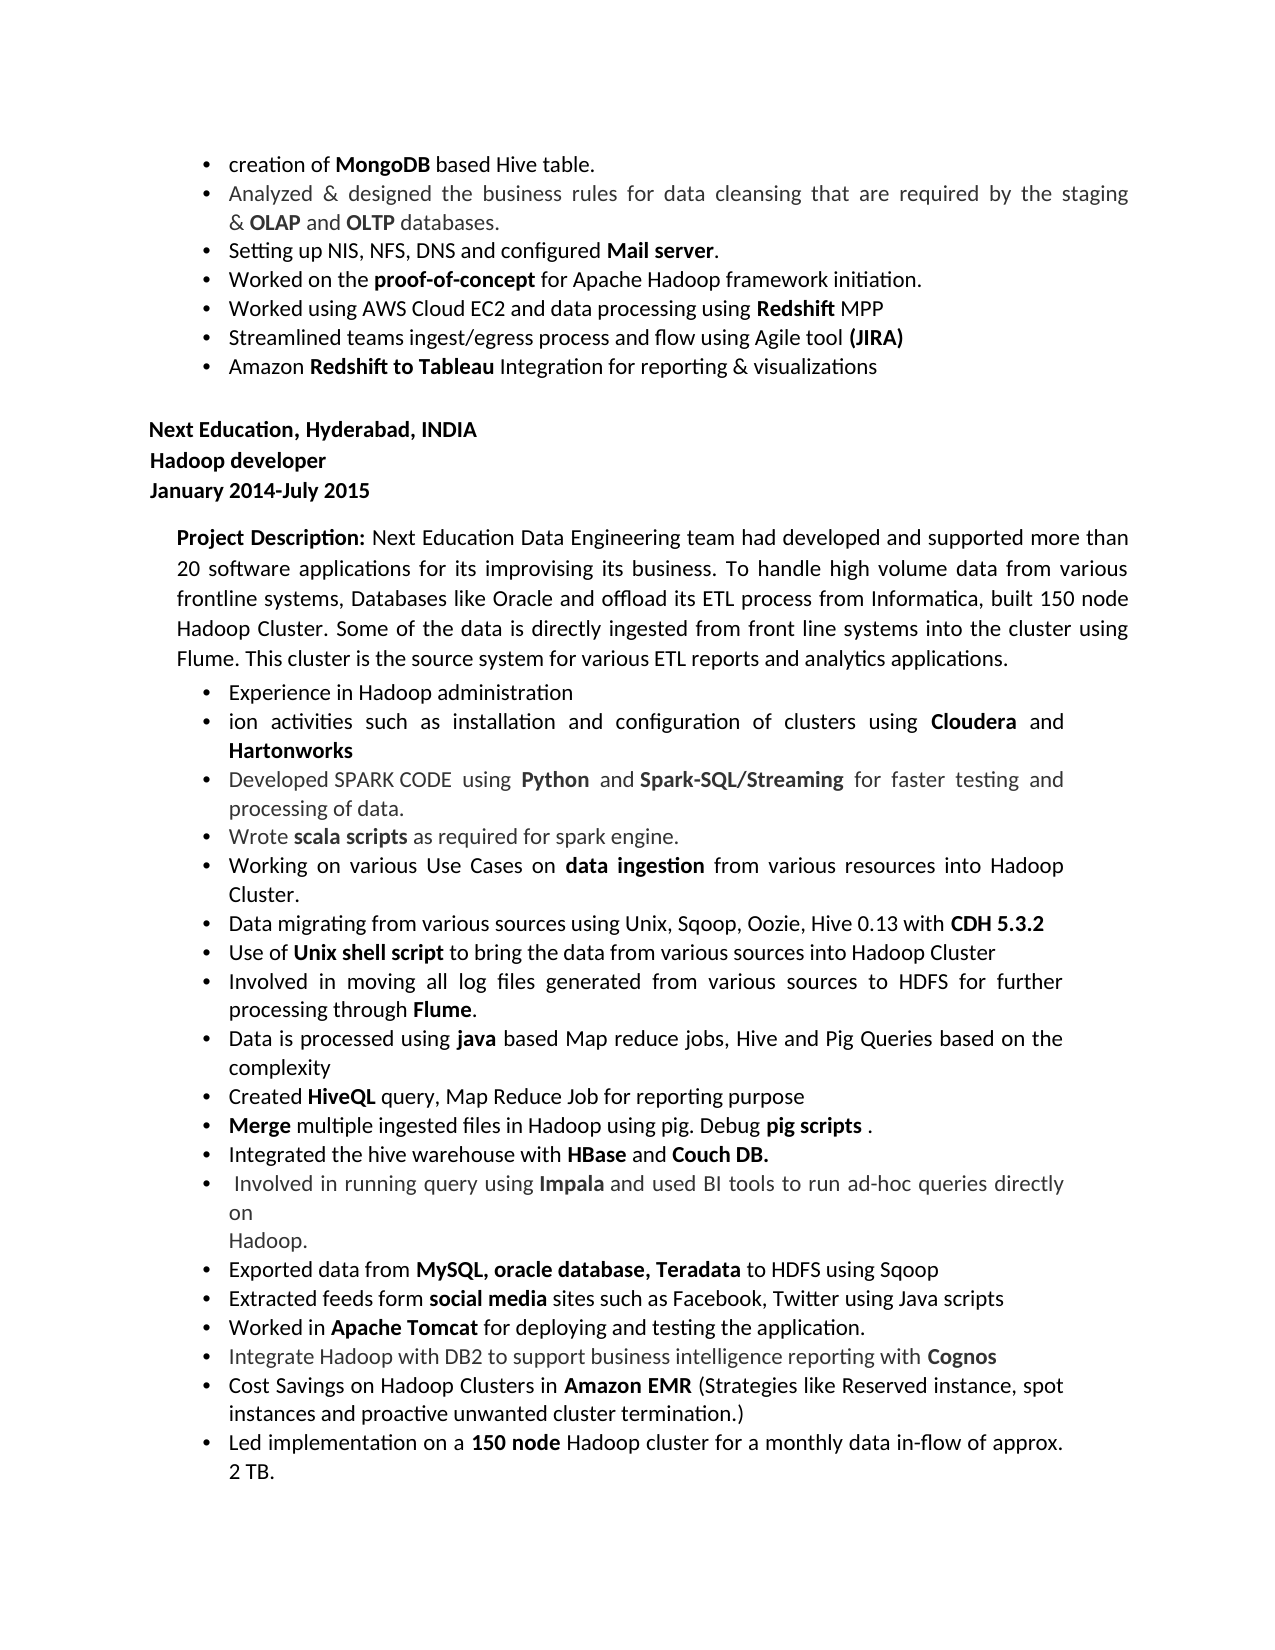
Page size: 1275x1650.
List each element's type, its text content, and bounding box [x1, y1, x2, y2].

list ion activities such as installation and configuration of clusters using Cloudera and Hartonworks [202, 707, 1064, 764]
list Data is processed using java based Map reduce jobs, Hive and Pig Queries based on the complexity [202, 1024, 1064, 1081]
list Merge multiple ingested files in Hadoop using pig. Debug pig scripts . [202, 1111, 1064, 1139]
subtitle Next Education, Hyderabad, INDIA [148, 413, 1125, 444]
list Exported data from MySQL, oracle database, Teradata to HDFS using Sqoop [202, 1255, 1064, 1283]
list Use of Unix shell script to bring the data from various sources into Hadoop Cluster [202, 938, 1064, 966]
list Data migrating from various sources using Unix, Sqoop, Oozie, Hive 0.13 with CDH 5.3.2 [202, 909, 1064, 937]
list Wrote scala scripts as required for spark engine. [202, 822, 1064, 851]
list Involved in moving all log files generated from various sources to HDFS for further processing through Flume. [202, 967, 1064, 1024]
list Cost Savings on Hadoop Clusters in Amazon EMR (Strategies like Reserved instance, spot instances and proactive unwanted cluster termination.) [202, 1371, 1064, 1428]
list Created HiveQL query, Map Reduce Job for reporting purpose [202, 1082, 1064, 1110]
list Led implementation on a 150 node Hadoop cluster for a monthly data in-flow of approx. 2 TB. [202, 1428, 1064, 1485]
list Worked in Apache Tomcat for deploying and testing the application. [202, 1313, 1064, 1341]
list Developed SPARK CODE using Python and Spark-SQL/Streaming for faster testing and processing of data. [202, 765, 1064, 822]
list Involved in running query using Impala and used BI tools to run ad-hoc queries directly on Hadoop. [202, 1169, 1064, 1254]
list Worked on the proof-of-concept for Apache Hadoop framework initiation. [202, 265, 1130, 293]
list Integrate Hadoop with DB2 to support business intelligence reporting with Cognos [202, 1342, 1064, 1370]
list Amazon Redshift to Tableau Integration for reporting & visualizations [202, 352, 1130, 380]
list Streamlined teams ingest/egress process and flow using Agile tool (JIRA) [202, 323, 1130, 351]
list creation of MongoDB based Hive table. [202, 150, 1130, 178]
list Working on various Use Cases on data ingestion from various resources into Hadoop Cluster. [202, 851, 1064, 908]
list Experience in Hadoop administration [202, 678, 1064, 706]
subtitle Hadoop developer [150, 446, 1125, 474]
list Setting up NIS, NFS, DNS and configured Mail server. [202, 237, 1130, 264]
text Project Description: Next Education Data Engineering team had developed and supported more than 20 software applications for its improvising its business. To handle high volume data from various frontline systems, Databases like Oracle and offload its ETL process from Informatica, built 150 node Hadoop Cluster. Some of the data is directly ingested from front line systems into the cluster using Flume. This cluster is the source system for various ETL reports and analytics applications. [177, 523, 1130, 672]
list Worked using AWS Cloud EC2 and data processing using Redshift MPP [202, 294, 1130, 322]
list Extracted feeds form social media sites such as Facebook, Twitter using Java scripts [202, 1284, 1064, 1312]
text January 2014-July 2015 [150, 477, 1125, 505]
list Analyzed & designed the business rules for data cleansing that are required by the staging & OLAP and OLTP databases. [202, 179, 1130, 236]
list Integrated the hive warehouse with HBase and Couch DB. [202, 1140, 1064, 1168]
